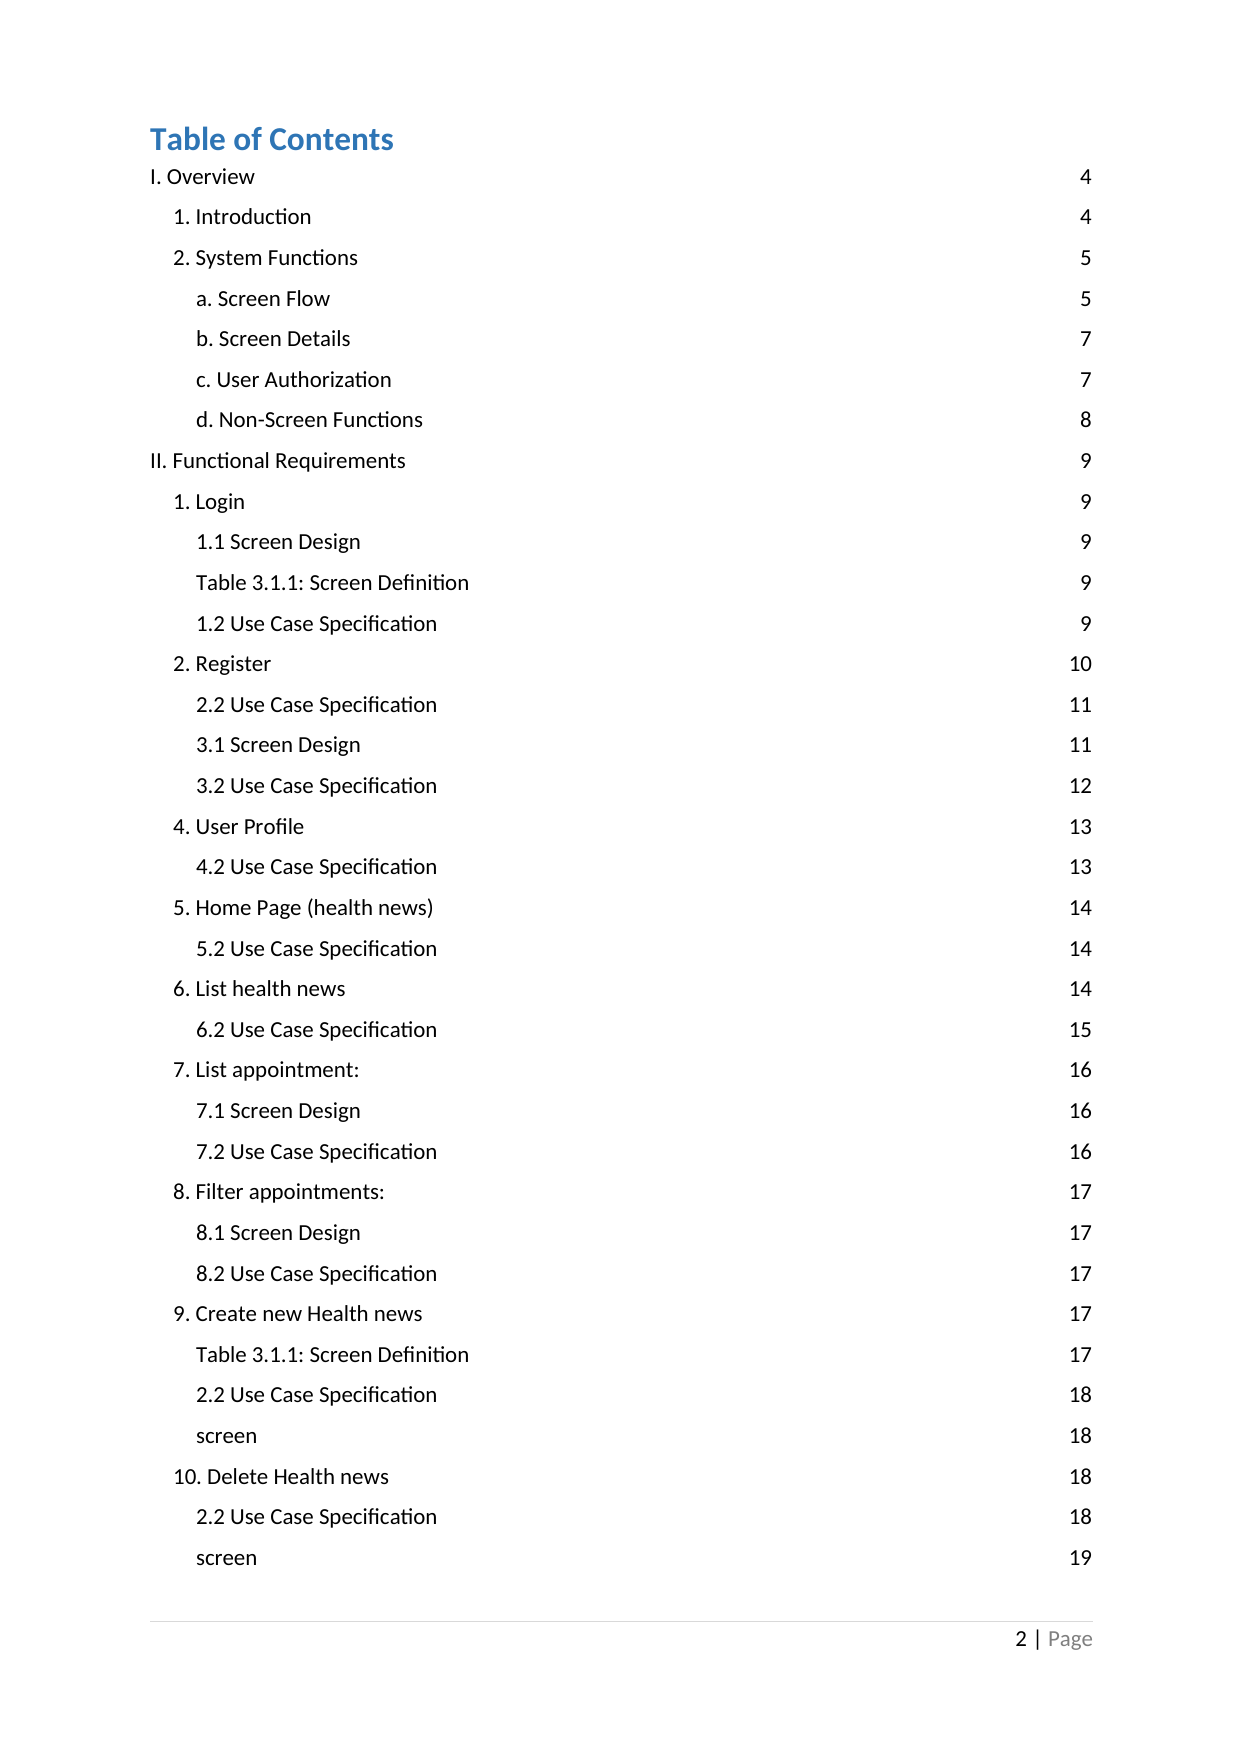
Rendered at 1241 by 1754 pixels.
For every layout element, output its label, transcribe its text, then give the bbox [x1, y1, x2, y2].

text Table of Contents [150, 118, 1093, 159]
